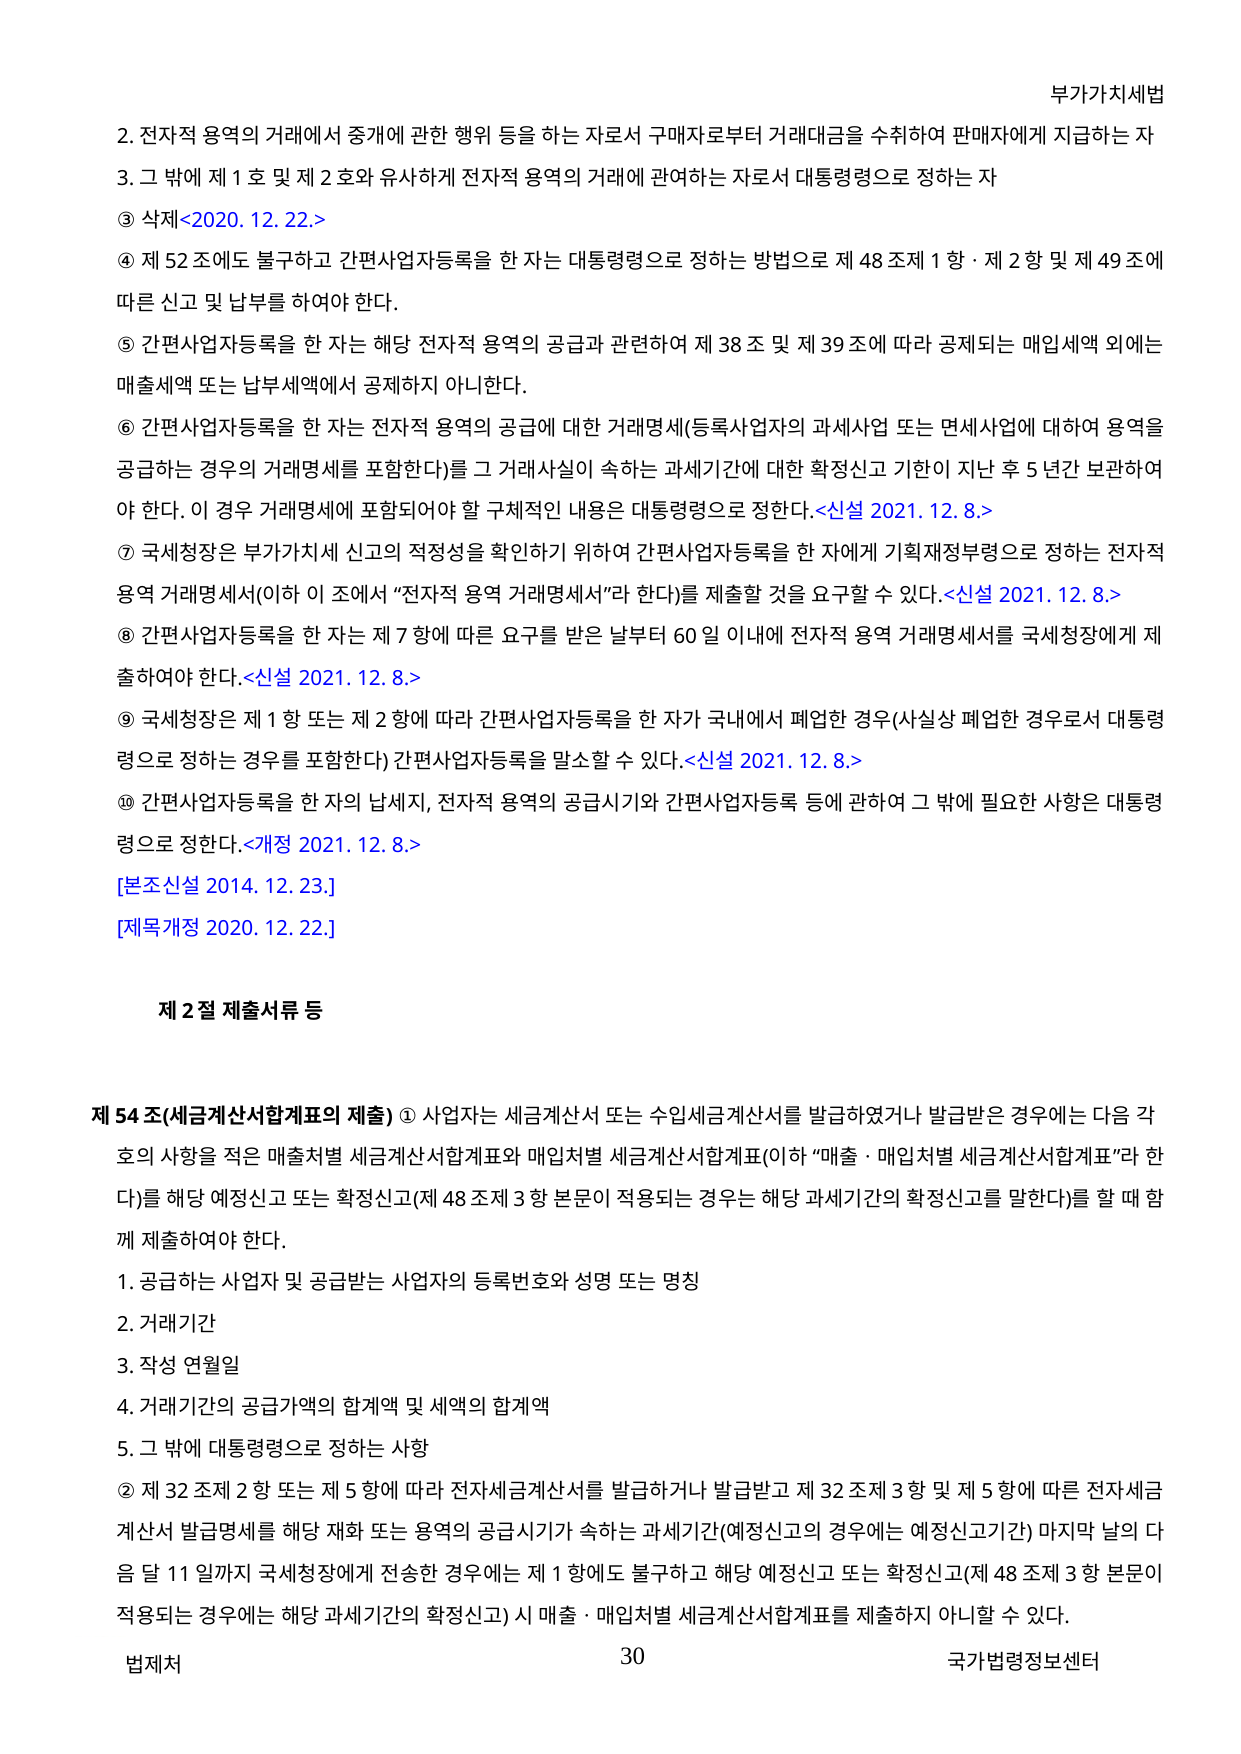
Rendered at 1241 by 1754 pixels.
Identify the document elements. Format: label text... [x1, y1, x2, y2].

text 2. 거래기간 [117, 1296, 1165, 1337]
text ⑤ 간편사업자등록을 한 자는 해당 전자적 용역의 공급과 관련하여 제38조 및 제39조에 따라 공제되는 매입세액 외에는 매출세액 또는 납부세액에서 공제하지 아니한다. [117, 317, 1165, 400]
text ⑩ 간편사업자등록을 한 자의 납세지, 전자적 용역의 공급시기와 간편사업자등록 등에 관하여 그 밖에 필요한 사항은 대통령령으로 정한다.<개정 2021. 12. 8.> [117, 775, 1165, 858]
text 2. 전자적 용역의 거래에서 중개에 관한 행위 등을 하는 자로서 구매자로부터 거래대금을 수취하여 판매자에게 지급하는 자 [117, 108, 1165, 150]
text 3. 그 밖에 제1호 및 제2호와 유사하게 전자적 용역의 거래에 관여하는 자로서 대통령령으로 정하는 자 [117, 150, 1165, 192]
text 4. 거래기간의 공급가액의 합계액 및 세액의 합계액 [117, 1379, 1165, 1421]
text [제목개정 2020. 12. 22.] [117, 900, 1165, 942]
text ⑨ 국세청장은 제1항 또는 제2항에 따라 간편사업자등록을 한 자가 국내에서 폐업한 경우(사실상 폐업한 경우로서 대통령령으로 정하는 경우를 포함한다) 간편사업자등록을 말소할 수 있다.<신설 2021. 12. 8.> [117, 692, 1165, 775]
text [본조신설 2014. 12. 23.] [117, 858, 1165, 900]
text 제2절 제출서류 등 [158, 983, 1165, 1025]
text 5. 그 밖에 대통령령으로 정하는 사항 [117, 1421, 1165, 1462]
text ⑦ 국세청장은 부가가치세 신고의 적정성을 확인하기 위하여 간편사업자등록을 한 자에게 기획재정부령으로 정하는 전자적 용역 거래명세서(이하 이 조에서 “전자적 용역 거래명세서”라 한다)를 제출할 것을 요구할 수 있다.<신설 2021. 12. 8.> [117, 525, 1165, 608]
text ② 제32조제2항 또는 제5항에 따라 전자세금계산서를 발급하거나 발급받고 제32조제3항 및 제5항에 따른 전자세금계산서 발급명세를 해당 재화 또는 용역의 공급시기가 속하는 과세기간(예정신고의 경우에는 예정신고기간) 마지막 날의 다음 달 11일까지 국세청장에게 전송한 경우에는 제1항에도 불구하고 해당 예정신고 또는 확정신고(제48조제3항 본문이 적용되는 경우에는 해당 과세기간의 확정신고) 시 매출ㆍ매입처별 세금계산서합계표를 제출하지 아니할 수 있다. [117, 1462, 1165, 1629]
text ⑥ 간편사업자등록을 한 자는 전자적 용역의 공급에 대한 거래명세(등록사업자의 과세사업 또는 면세사업에 대하여 용역을 공급하는 경우의 거래명세를 포함한다)를 그 거래사실이 속하는 과세기간에 대한 확정신고 기한이 지난 후 5년간 보관하여야 한다. 이 경우 거래명세에 포함되어야 할 구체적인 내용은 대통령령으로 정한다.<신설 2021. 12. 8.> [117, 400, 1165, 525]
text 1. 공급하는 사업자 및 공급받는 사업자의 등록번호와 성명 또는 명칭 [117, 1254, 1165, 1296]
text 3. 작성 연월일 [117, 1337, 1165, 1379]
text 제54조(세금계산서합계표의 제출) ① 사업자는 세금계산서 또는 수입세금계산서를 발급하였거나 발급받은 경우에는 다음 각 호의 사항을 적은 매출처별 세금계산서합계표와 매입처별 세금계산서합계표(이하 “매출ㆍ매입처별 세금계산서합계표”라 한다)를 해당 예정신고 또는 확정신고(제48조제3항 본문이 적용되는 경우는 해당 과세기간의 확정신고를 말한다)를 할 때 함께 제출하여야 한다. [92, 1087, 1165, 1254]
text ④ 제52조에도 불구하고 간편사업자등록을 한 자는 대통령령으로 정하는 방법으로 제48조제1항ㆍ제2항 및 제49조에 따른 신고 및 납부를 하여야 한다. [117, 233, 1165, 317]
text ⑧ 간편사업자등록을 한 자는 제7항에 따른 요구를 받은 날부터 60일 이내에 전자적 용역 거래명세서를 국세청장에게 제출하여야 한다.<신설 2021. 12. 8.> [117, 608, 1165, 692]
text ③ 삭제<2020. 12. 22.> [117, 192, 1165, 233]
